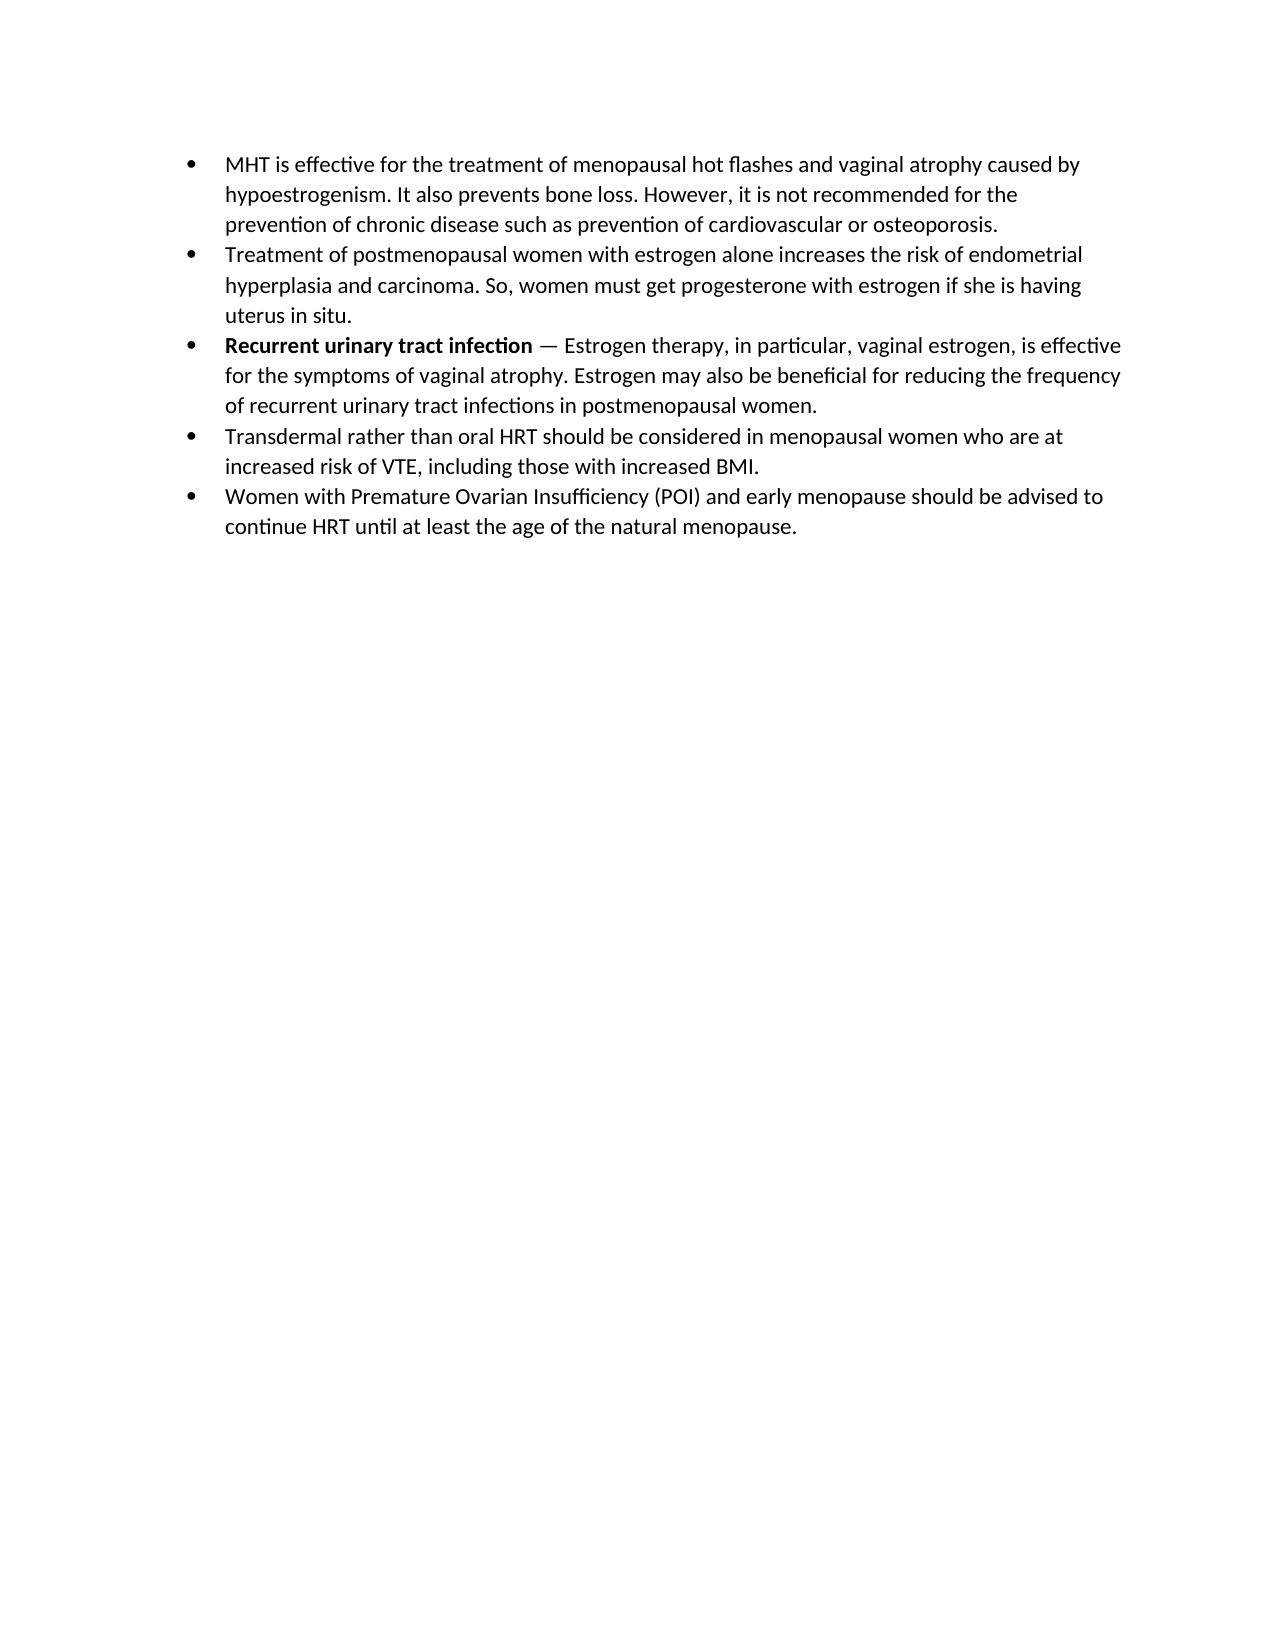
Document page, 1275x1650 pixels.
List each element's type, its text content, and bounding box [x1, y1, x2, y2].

list Recurrent urinary tract infection — Estrogen therapy, in particular, vaginal estrogen, is effective for the symptoms of vaginal atrophy. Estrogen may also be beneficial for reducing the frequency of recurrent urinary tract infections in postmenopausal women. [187, 331, 1125, 420]
list Women with Premature Ovarian Insufficiency (POI) and early menopause should be advised to continue HRT until at least the age of the natural menopause. [187, 482, 1125, 541]
list Transdermal rather than oral HRT should be considered in menopausal women who are at increased risk of VTE, including those with increased BMI. [187, 422, 1125, 480]
list Treatment of postmenopausal women with estrogen alone increases the risk of endometrial hyperplasia and carcinoma. So, women must get progesterone with estrogen if she is having uterus in situ. [187, 241, 1125, 329]
list MHT is effective for the treatment of menopausal hot flashes and vaginal atrophy caused by hypoestrogenism. It also prevents bone loss. However, it is not recommended for the prevention of chronic disease such as prevention of cardiovascular or osteoporosis. [187, 150, 1125, 238]
